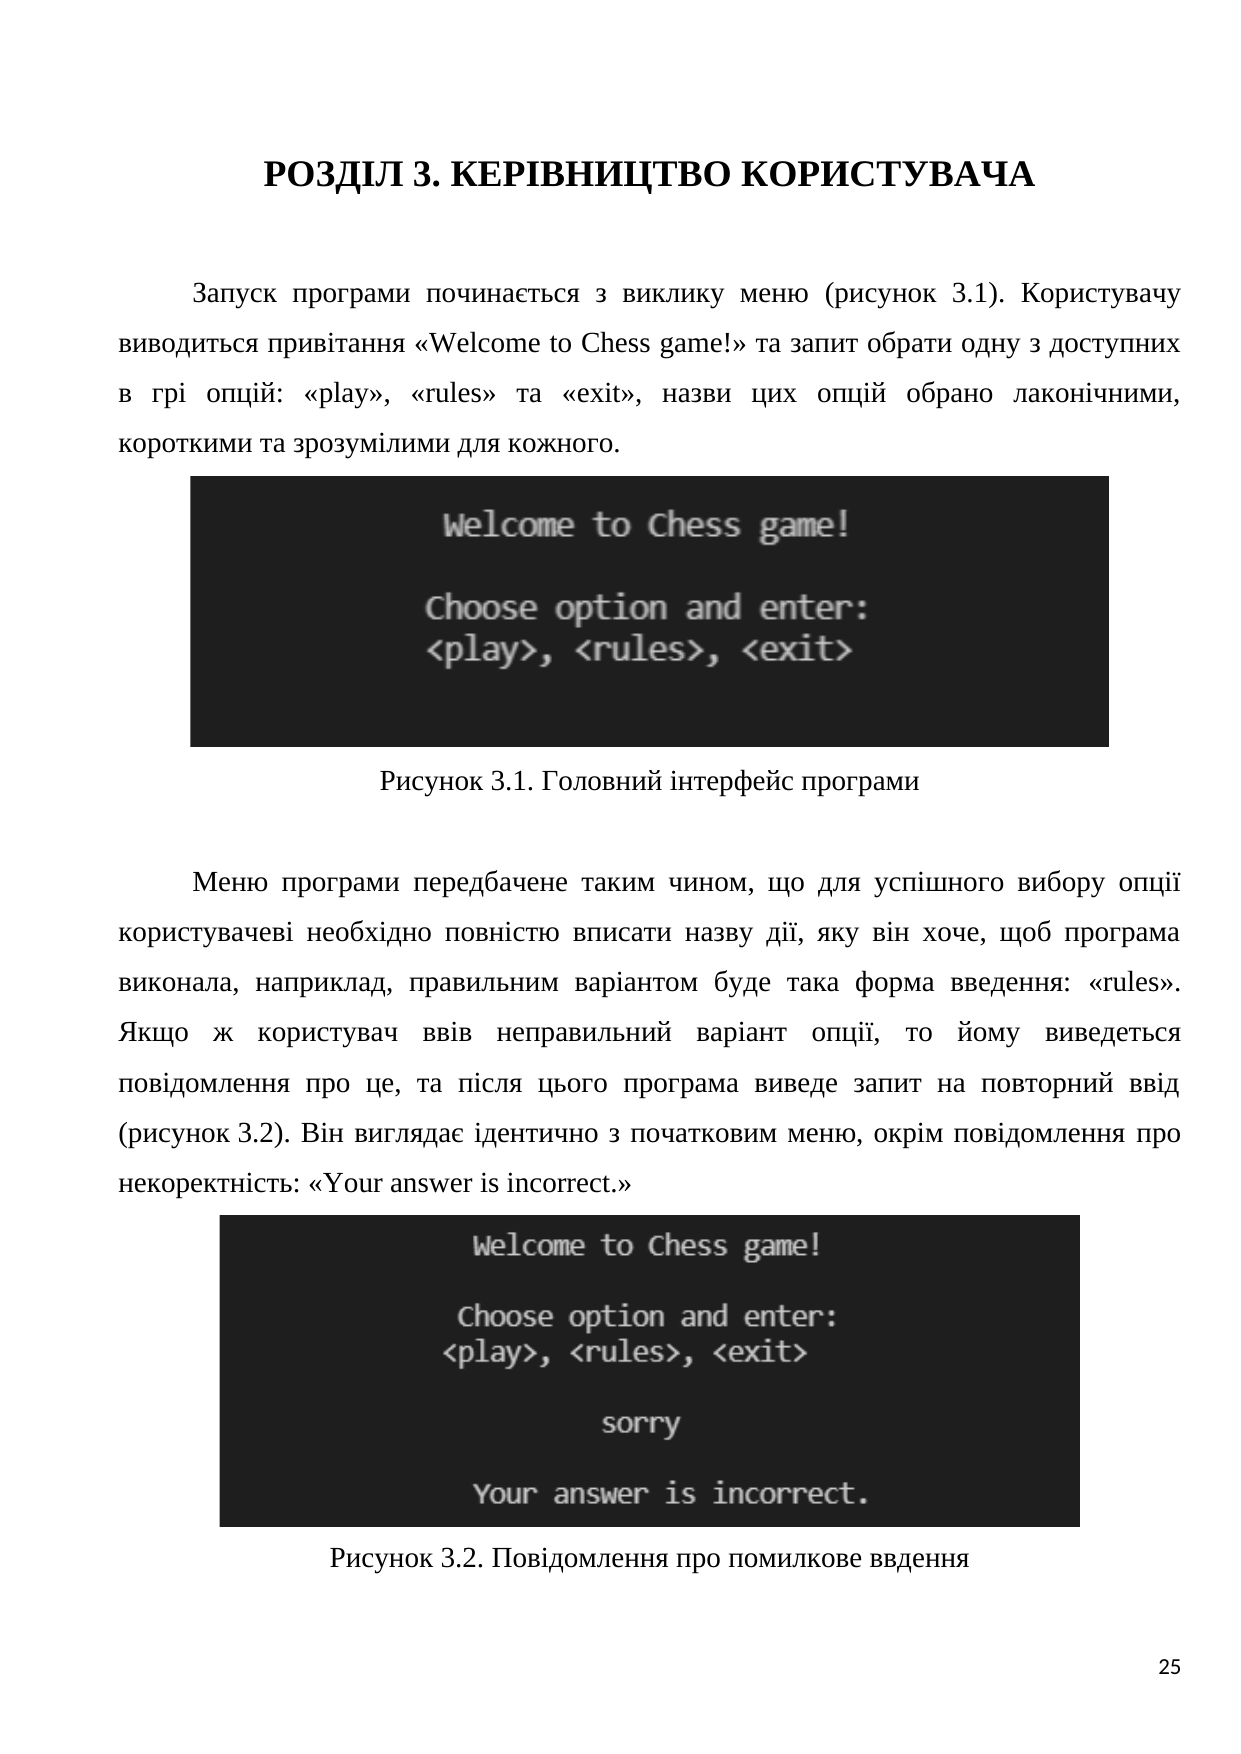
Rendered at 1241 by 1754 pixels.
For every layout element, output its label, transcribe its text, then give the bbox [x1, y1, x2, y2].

picture [219, 1215, 1080, 1527]
picture [190, 476, 1109, 747]
text Меню програми передбачене таким чином, що для успішного вибору опції користувачеві необхідно повністю вписати назву дії, яку він хоче, щоб програма виконала, наприклад, правильним варіантом буде така форма введення: «rules». Якщо ж користувач ввів неправильний варіант опції, то йому виведеться повідомлення про це, та після цього програма виведе запит на повторний ввід (рисунок 3.2). Він виглядає ідентично з початковим меню, окрім повідомлення про некоректність: «Your answer is incorrect.» [118, 864, 1181, 1199]
subtitle РОЗДІЛ 3. КЕРІВНИЦТВО КОРИСТУВАЧА [118, 152, 1181, 195]
text Рисунок 3.2. Повідомлення про помилкове ввдення [118, 1540, 1181, 1574]
text Запуск програми починається з виклику меню (рисунок 3.1). Користувачу виводиться привітання «Welcome to Chess game!» та запит обрати одну з доступних в грі опцій: «play», «rules» та «exit», назви цих опцій обрано лаконічними, короткими та зрозумілими для кожного. [118, 275, 1181, 459]
text Рисунок 3.1. Головний інтерфейс програми [118, 763, 1181, 797]
